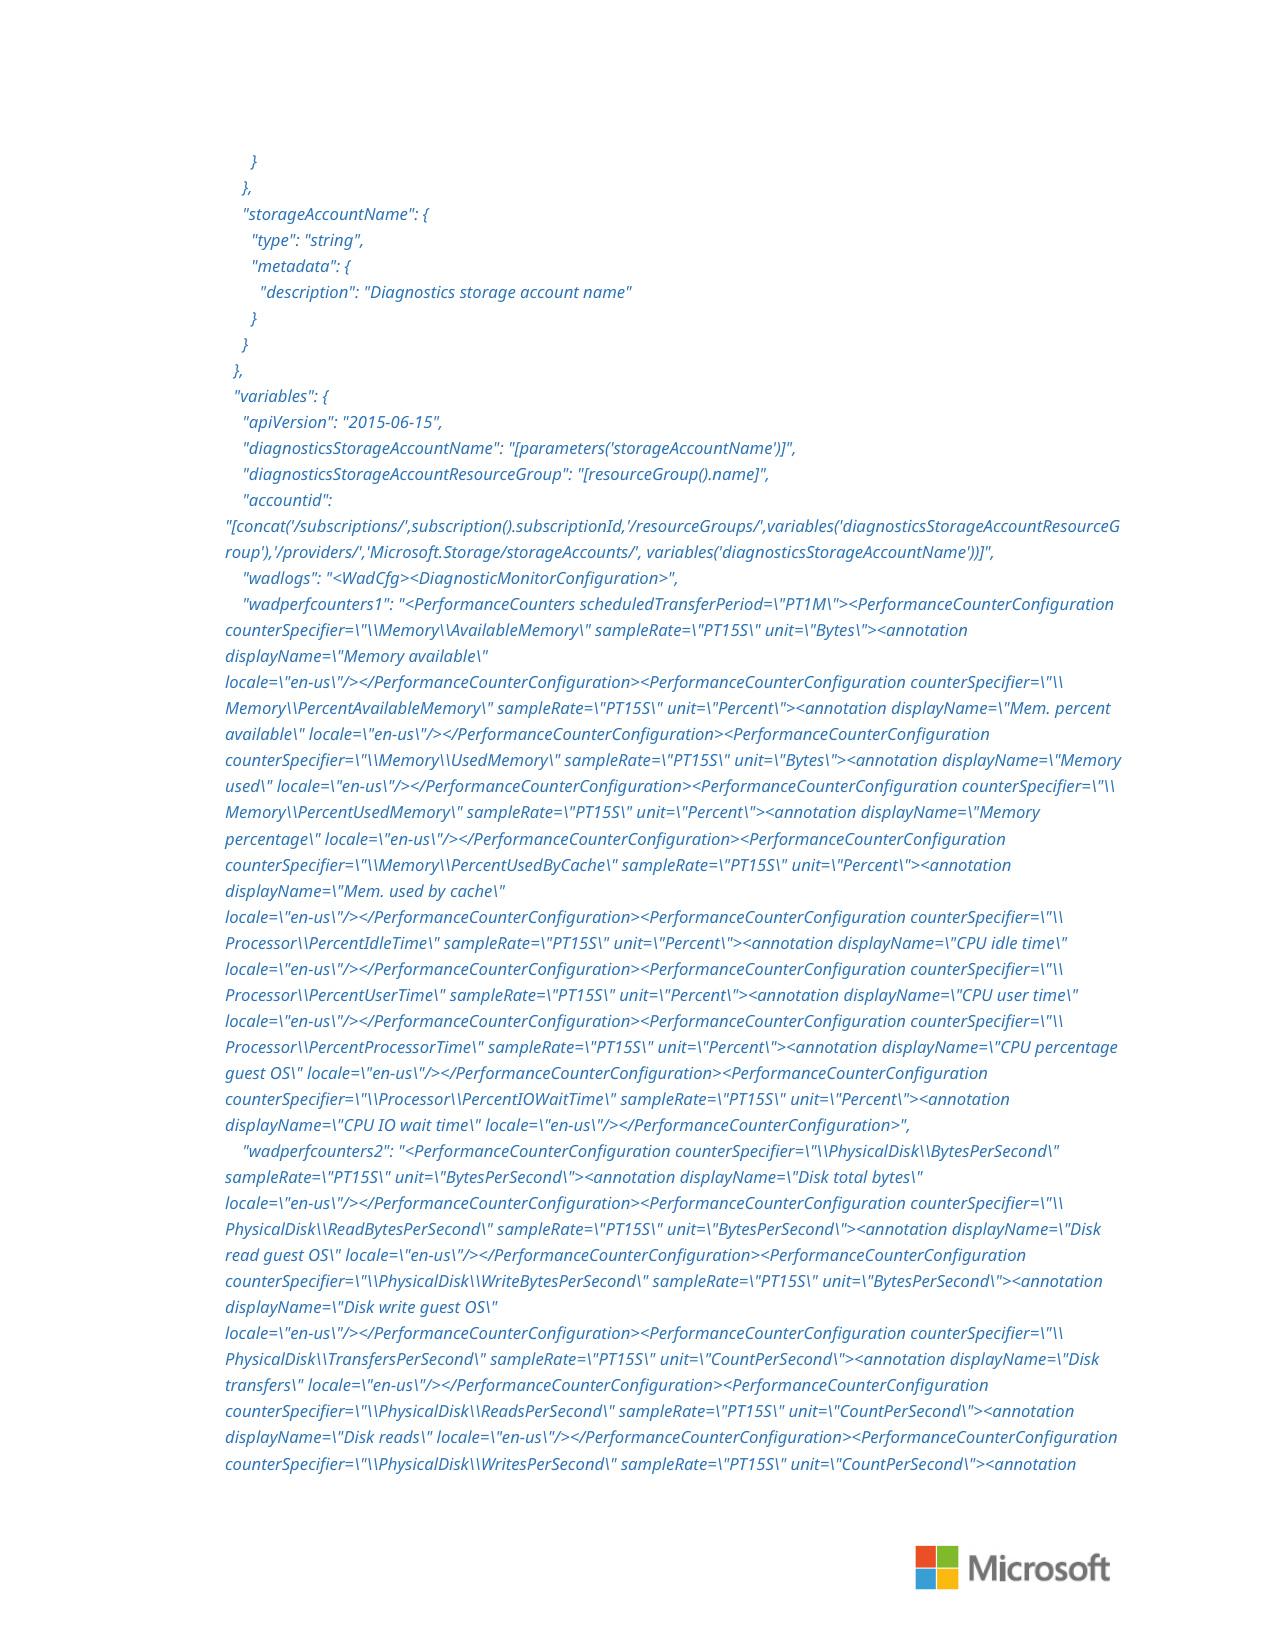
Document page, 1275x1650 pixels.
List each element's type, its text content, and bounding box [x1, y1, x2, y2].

text "type": "string", [225, 228, 1125, 251]
text "diagnosticsStorageAccountResourceGroup": "[resourceGroup().name]", [225, 462, 1125, 485]
text "apiVersion": "2015-06-15", [225, 410, 1125, 433]
text "wadlogs": "<WadCfg><DiagnosticMonitorConfiguration>", [225, 567, 1125, 589]
text "wadperfcounters1": "<PerformanceCounters scheduledTransferPeriod=\"PT1M\"><PerformanceCounterConfiguration counterSpecifier=\"\\Memory\\AvailableMemory\" sampleRate=\"PT15S\" unit=\"Bytes\"><annotation displayName=\"Memory available\" locale=\"en-us\"/></PerformanceCounterConfiguration><PerformanceCounterConfiguration counterSpecifier=\"\\Memory\\PercentAvailableMemory\" sampleRate=\"PT15S\" unit=\"Percent\"><annotation displayName=\"Mem. percent available\" locale=\"en-us\"/></PerformanceCounterConfiguration><PerformanceCounterConfiguration counterSpecifier=\"\\Memory\\UsedMemory\" sampleRate=\"PT15S\" unit=\"Bytes\"><annotation displayName=\"Memory used\" locale=\"en-us\"/></PerformanceCounterConfiguration><PerformanceCounterConfiguration counterSpecifier=\"\\Memory\\PercentUsedMemory\" sampleRate=\"PT15S\" unit=\"Percent\"><annotation displayName=\"Memory percentage\" locale=\"en-us\"/></PerformanceCounterConfiguration><PerformanceCounterConfiguration counterSpecifier=\"\\Memory\\PercentUsedByCache\" sampleRate=\"PT15S\" unit=\"Percent\"><annotation displayName=\"Mem. used by cache\" locale=\"en-us\"/></PerformanceCounterConfiguration><PerformanceCounterConfiguration counterSpecifier=\"\\Processor\\PercentIdleTime\" sampleRate=\"PT15S\" unit=\"Percent\"><annotation displayName=\"CPU idle time\" locale=\"en-us\"/></PerformanceCounterConfiguration><PerformanceCounterConfiguration counterSpecifier=\"\\Processor\\PercentUserTime\" sampleRate=\"PT15S\" unit=\"Percent\"><annotation displayName=\"CPU user time\" locale=\"en-us\"/></PerformanceCounterConfiguration><PerformanceCounterConfiguration counterSpecifier=\"\\Processor\\PercentProcessorTime\" sampleRate=\"PT15S\" unit=\"Percent\"><annotation displayName=\"CPU percentage guest OS\" locale=\"en-us\"/></PerformanceCounterConfiguration><PerformanceCounterConfiguration counterSpecifier=\"\\Processor\\PercentIOWaitTime\" sampleRate=\"PT15S\" unit=\"Percent\"><annotation displayName=\"CPU IO wait time\" locale=\"en-us\"/></PerformanceCounterConfiguration>", [225, 593, 1125, 1136]
text "accountid": "[concat('/subscriptions/',subscription().subscriptionId,'/resourceGroups/',variables('diagnosticsStorageAccountResourceGroup'),'/providers/','Microsoft.Storage/storageAccounts/', variables('diagnosticsStorageAccountName'))]", [225, 488, 1125, 563]
text "metadata": { [225, 254, 1125, 277]
text "description": "Diagnostics storage account name" [225, 280, 1125, 303]
text "diagnosticsStorageAccountName": "[parameters('storageAccountName')]", [225, 436, 1125, 459]
text }, [225, 358, 1125, 381]
text "variables": { [225, 384, 1125, 407]
text }, [225, 176, 1125, 199]
text } [225, 306, 1125, 329]
text "storageAccountName": { [225, 202, 1125, 225]
text } [225, 150, 1125, 173]
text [225, 1139, 1125, 1475]
text } [225, 332, 1125, 355]
picture [909, 1539, 1120, 1591]
